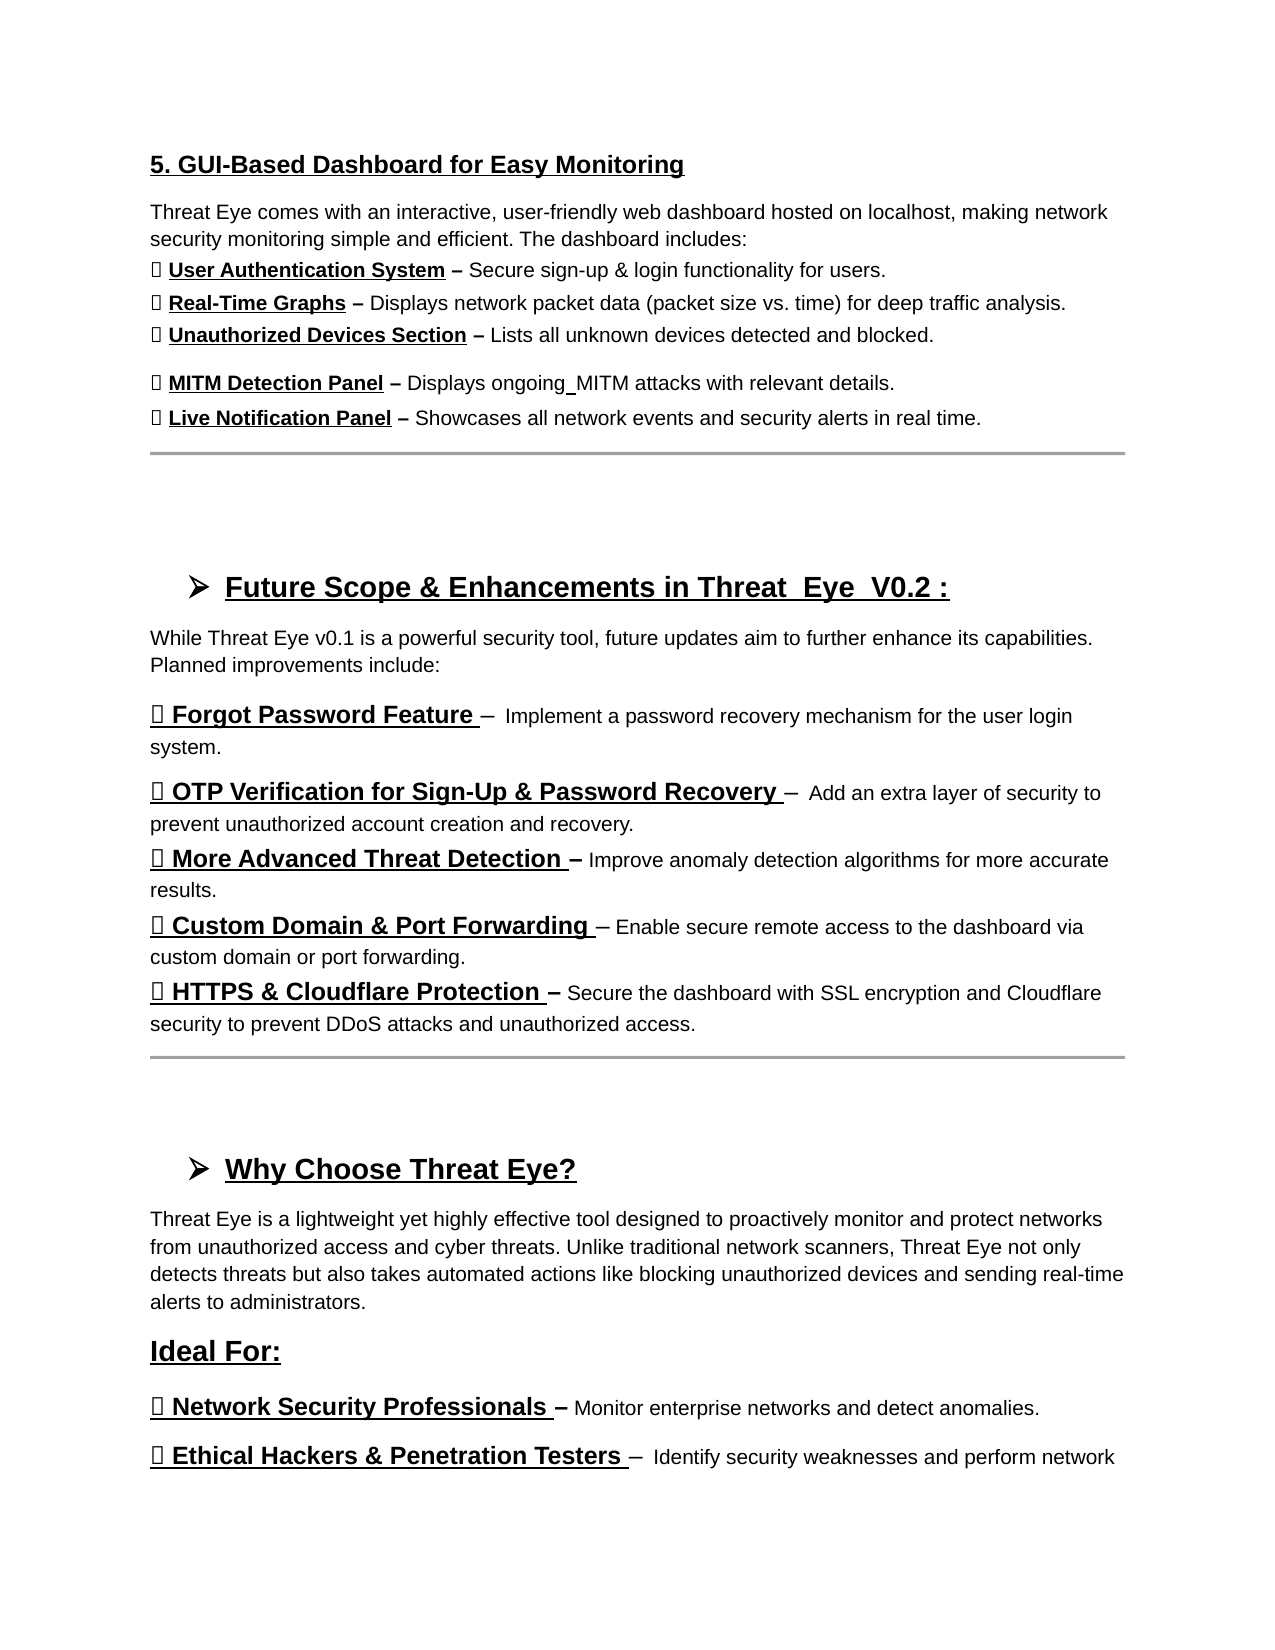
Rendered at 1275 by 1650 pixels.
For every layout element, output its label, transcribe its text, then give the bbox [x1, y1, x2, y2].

text Threat Eye comes with an interactive, user-friendly web dashboard hosted on localhost, making network security monitoring simple and efficient. The dashboard includes: 🔹 User Authentication System – Secure sign-up & login functionality for users. 🔹 Real-Time Graphs – Displays network packet data (packet size vs. time) for deep traffic analysis. 🔹 Unauthorized Devices Section – Lists all unknown devices detected and blocked. 🔹 MITM Detection Panel – Displays ongoing MITM attacks with relevant details. 🔹 Live Notification Panel – Showcases all network events and security alerts in real time. [150, 200, 1125, 431]
text Threat Eye is a lightweight yet highly effective tool designed to proactively monitor and protect networks from unauthorized access and cyber threats. Unlike traditional network scanners, Threat Eye not only detects threats but also takes automated actions like blocking unauthorized devices and sending real-time alerts to administrators. [150, 1207, 1125, 1313]
text Ideal For: [150, 1334, 1125, 1367]
list Future Scope & Enhancements in Threat_Eye_V0.2 : [187, 570, 1125, 604]
list Why Choose Threat Eye? [187, 1152, 1125, 1185]
text While Threat Eye v0.1 is a powerful security tool, future updates aim to further enhance its capabilities. Planned improvements include: [150, 625, 1125, 677]
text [150, 1389, 1125, 1473]
text 5. GUI-Based Dashboard for Easy Monitoring [150, 150, 1125, 179]
text 🔹 Forgot Password Feature – Implement a password recovery mechanism for the user login system. 🔹 OTP Verification for Sign-Up & Password Recovery – Add an extra layer of security to prevent unauthorized account creation and recovery. 🔹 More Advanced Threat Detection – Improve anomaly detection algorithms for more accurate results. 🔹 Custom Domain & Port Forwarding – Enable secure remote access to the dashboard via custom domain or port forwarding. 🔹 HTTPS & Cloudflare Protection – Secure the dashboard with SSL encryption and Cloudflare security to prevent DDoS attacks and unauthorized access. [150, 697, 1125, 1036]
